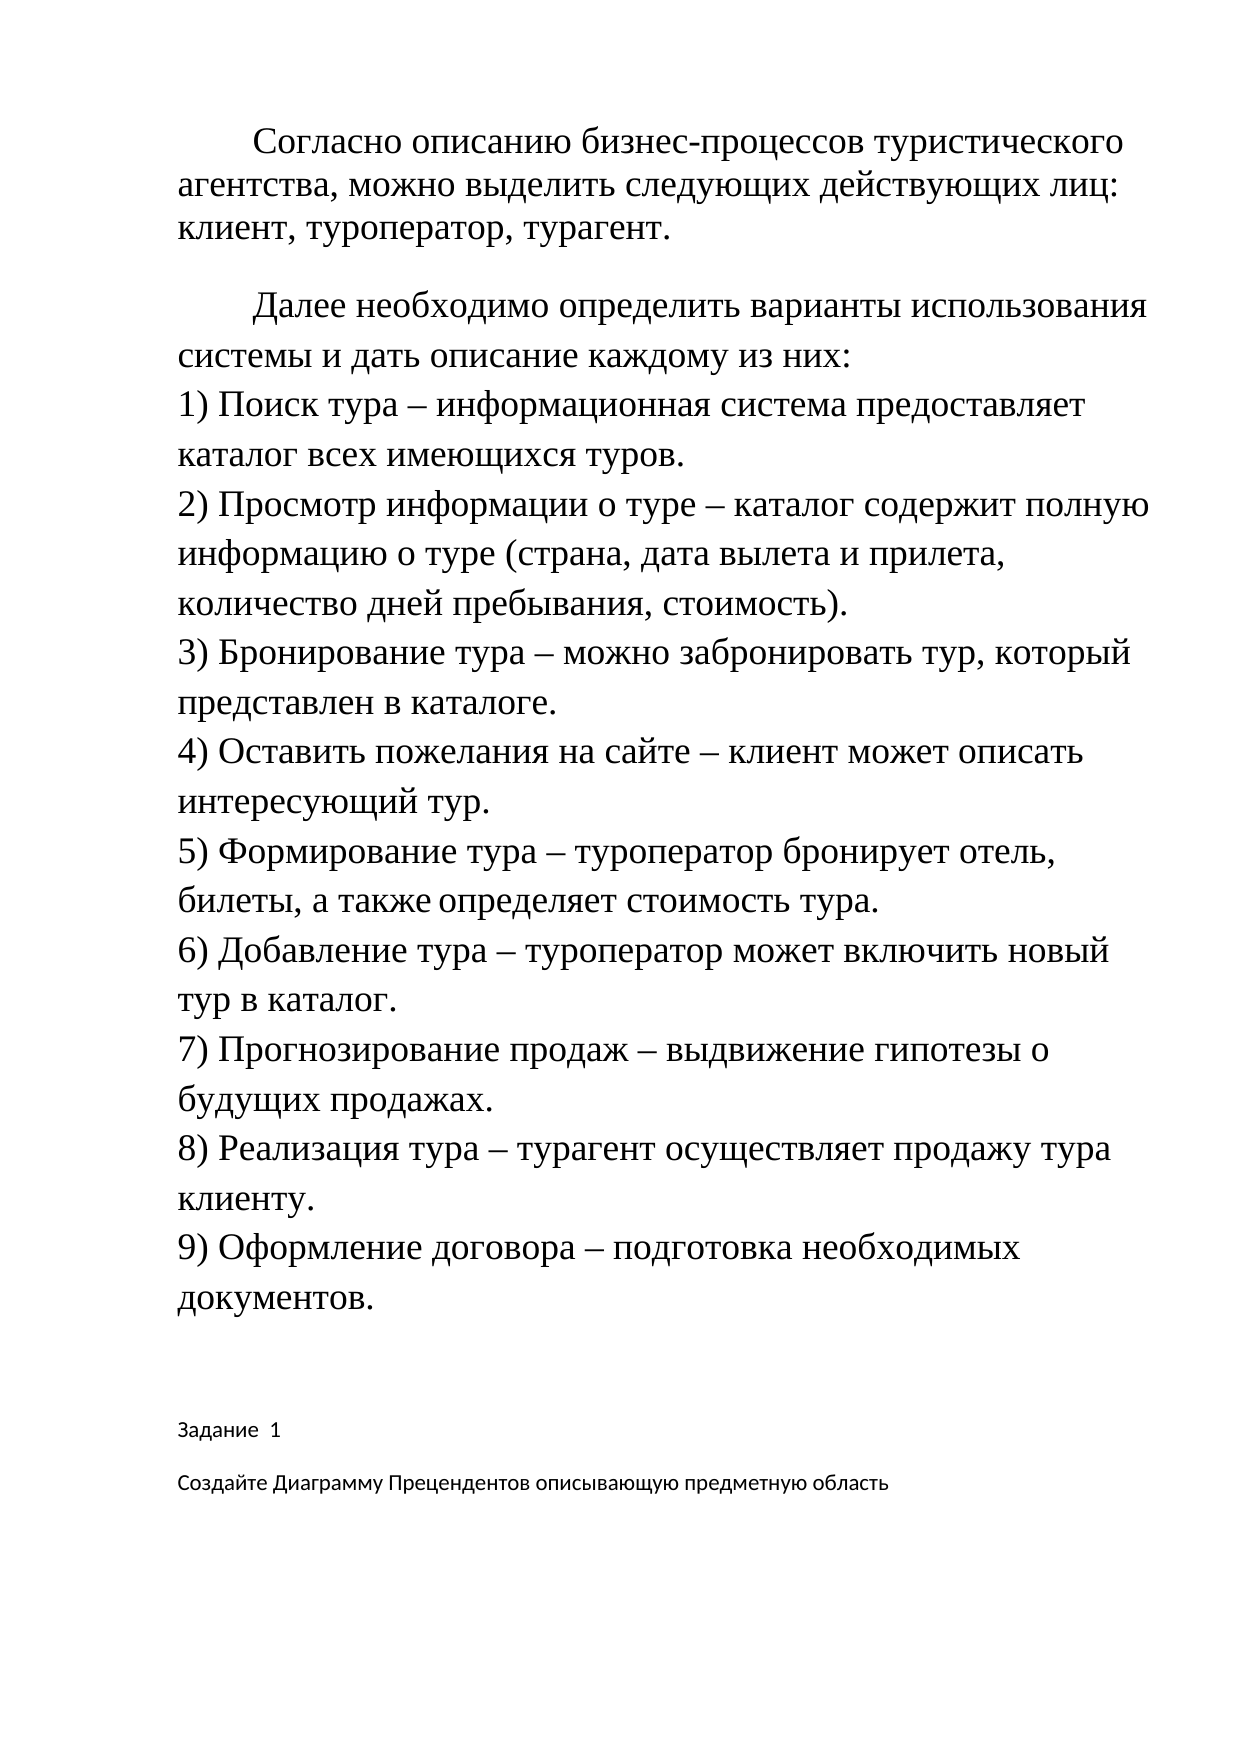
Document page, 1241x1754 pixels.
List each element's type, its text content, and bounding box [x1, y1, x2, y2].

text Далее необходимо определить варианты использования системы и дать описание каждому из них: 1) Поиск тура – информационная система предоставляет каталог всех имеющихся туров. 2) Просмотр информации о туре – каталог содержит полную информацию о туре (страна, дата вылета и прилета, количество дней пребывания, стоимость). 3) Бронирование тура – можно забронировать тур, который представлен в каталоге. 4) Оставить пожелания на сайте – клиент может описать интересующий тур. 5) Формирование тура – туроператор бронирует отель, билеты, а также определяет стоимость тура. 6) Добавление тура – туроператор может включить новый тур в каталог. 7) Прогнозирование продаж – выдвижение гипотезы о будущих продажах. 8) Реализация тура – турагент осуществляет продажу тура клиенту. 9) Оформление договора – подготовка необходимых документов. [177, 247, 1152, 1317]
text Задание 1 [177, 1415, 1152, 1443]
text Согласно описанию бизнес-процессов туристического агентства, можно выделить следующих действующих лиц: клиент, туроператор, турагент. [177, 118, 1152, 247]
text Создайте Диаграмму Прецендентов описывающую предметную область [177, 1468, 1152, 1496]
